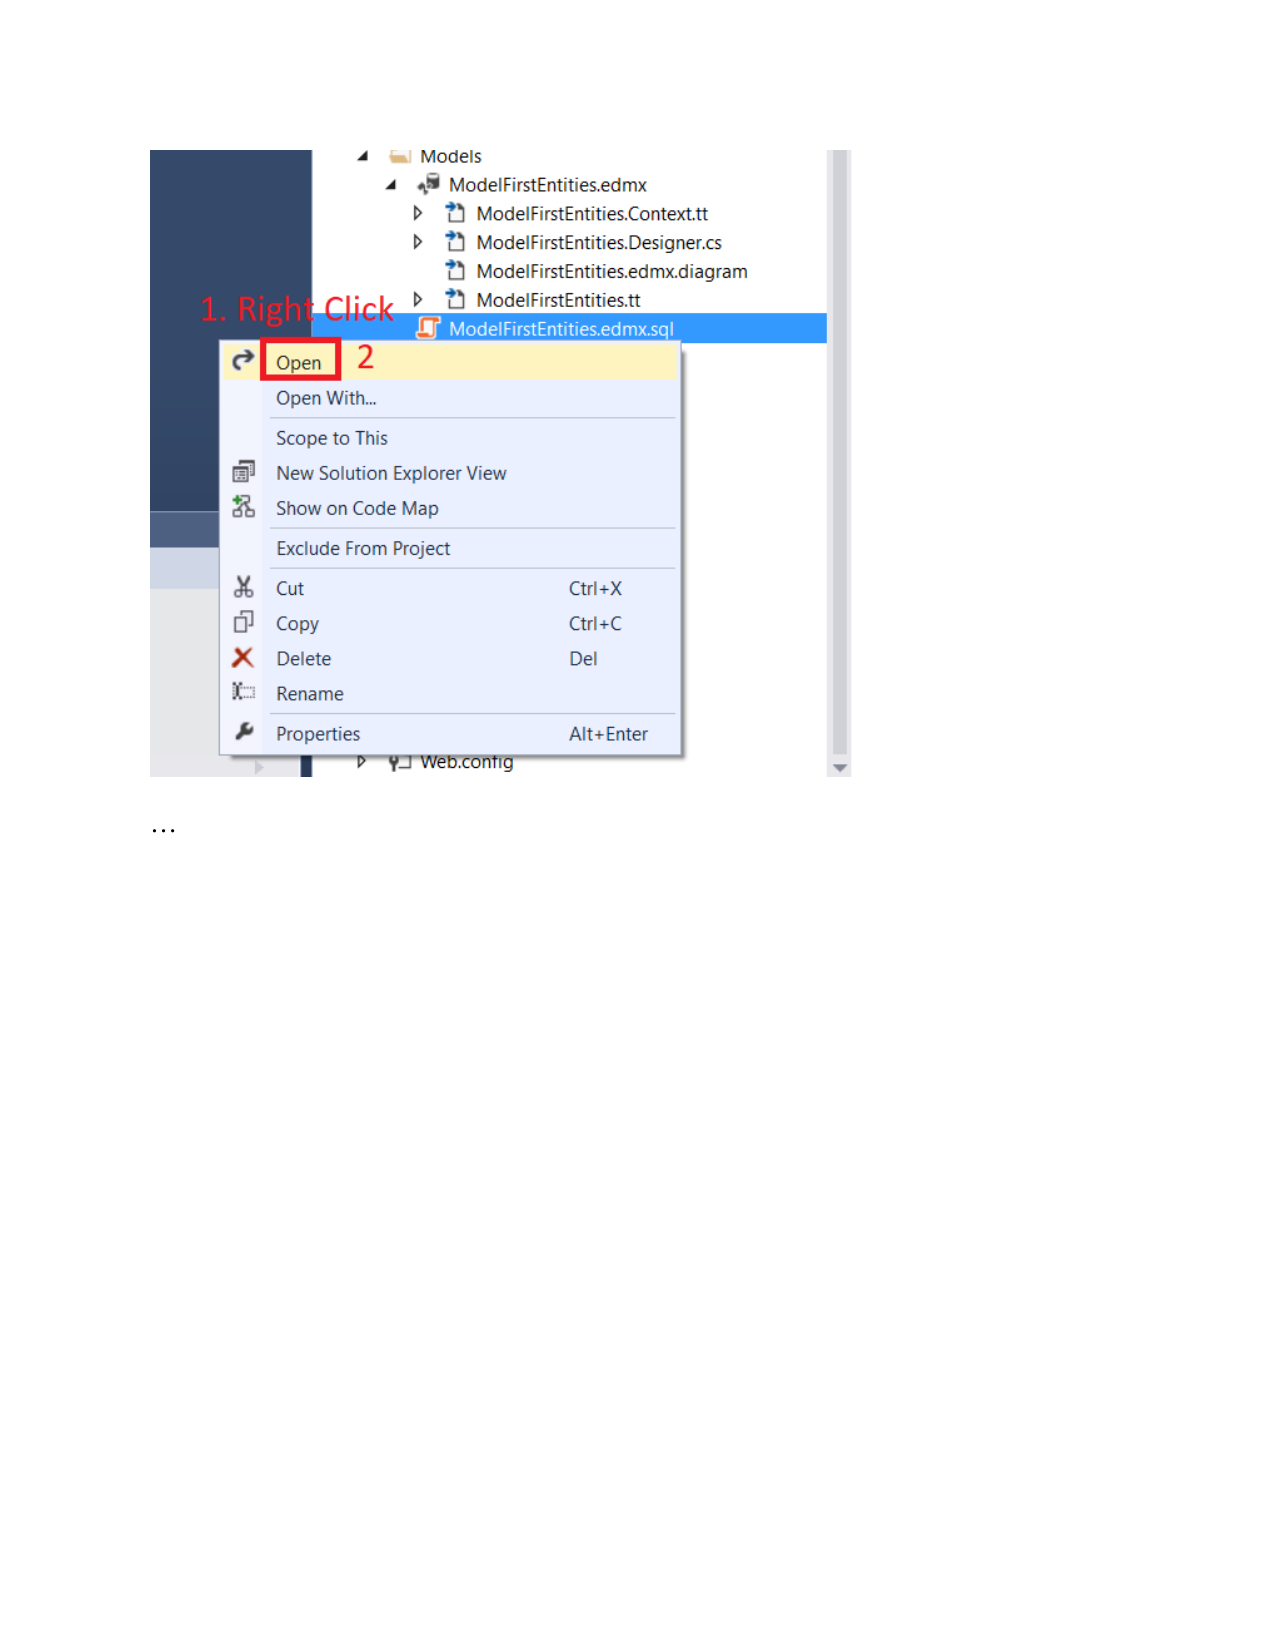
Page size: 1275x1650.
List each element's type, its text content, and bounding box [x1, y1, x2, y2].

text … [150, 807, 1125, 838]
picture [150, 150, 852, 777]
